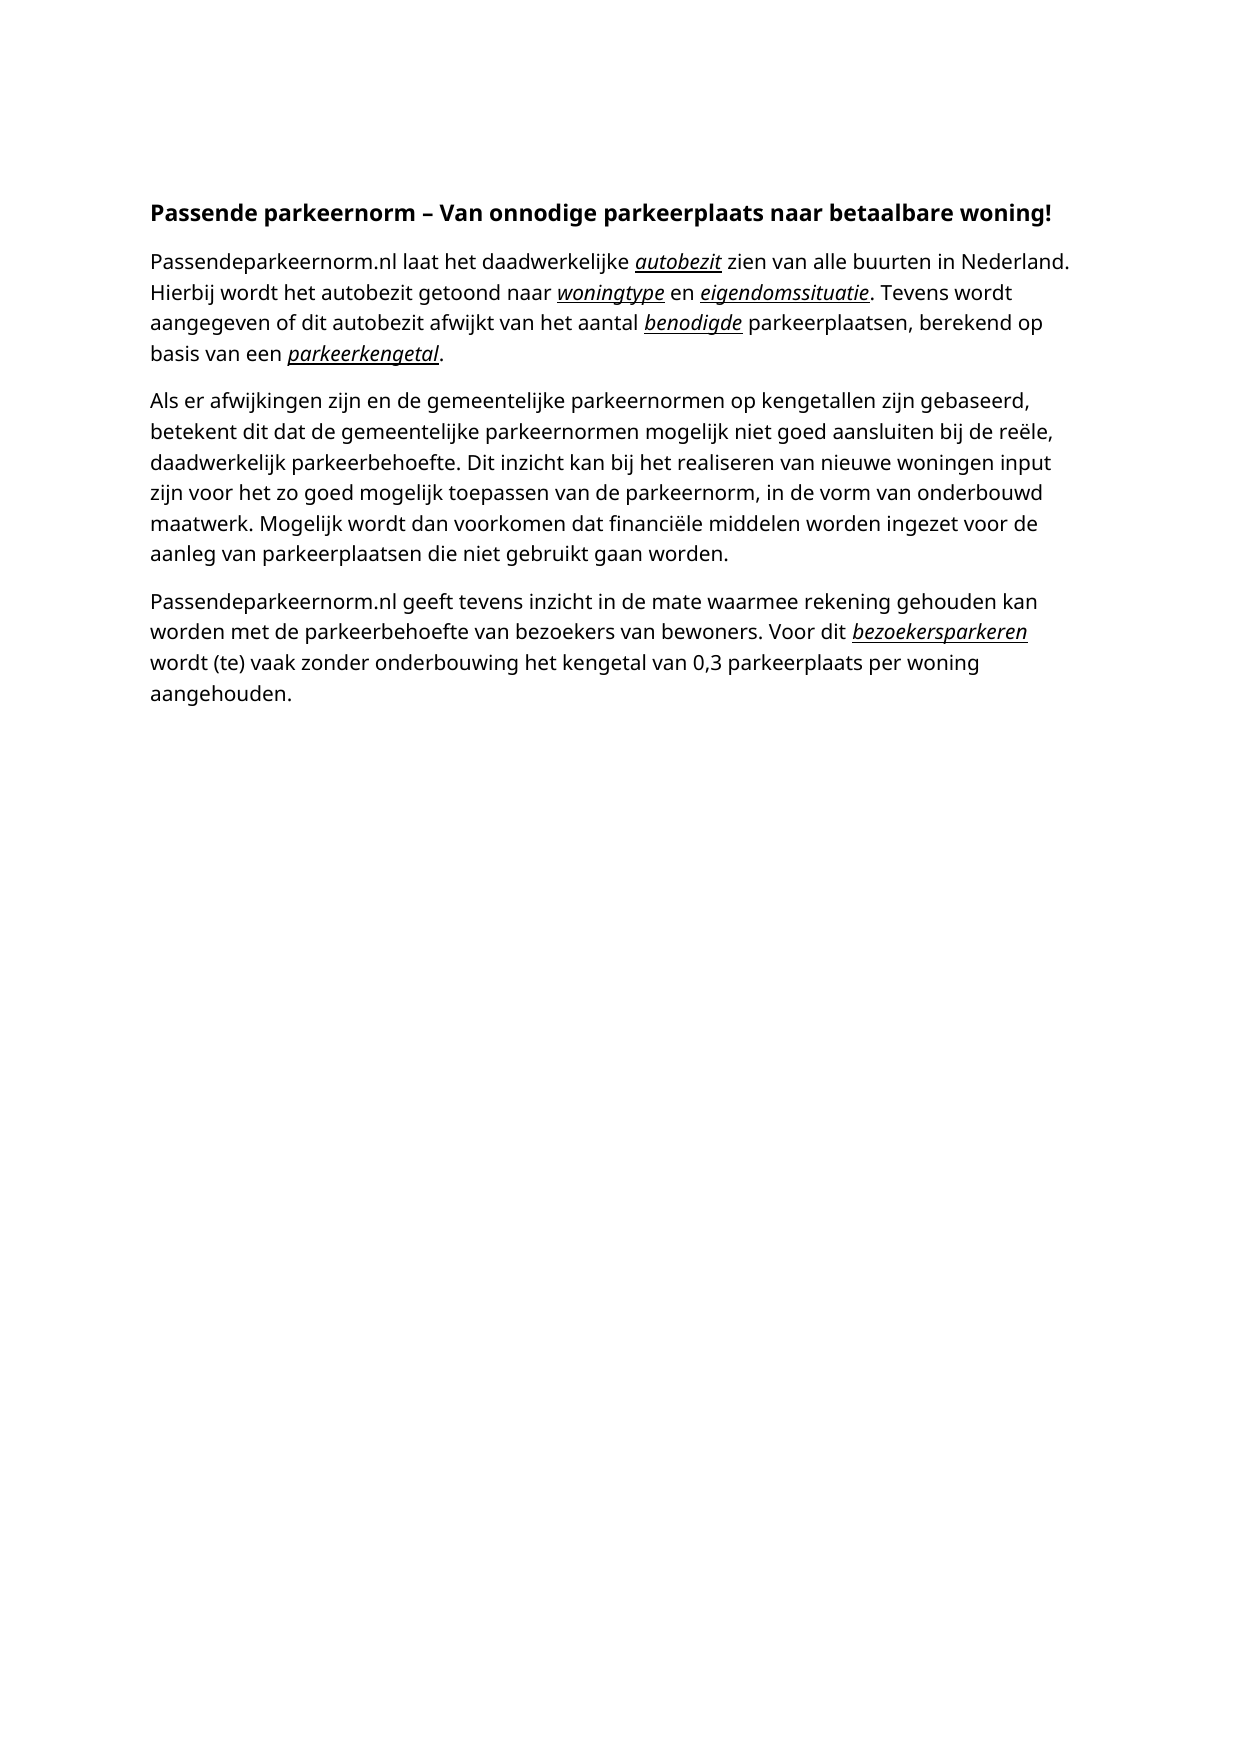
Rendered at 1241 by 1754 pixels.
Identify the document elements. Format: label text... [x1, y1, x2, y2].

text Als er afwijkingen zijn en de gemeentelijke parkeernormen op kengetallen zijn gebaseerd, betekent dit dat de gemeentelijke parkeernormen mogelijk niet goed aansluiten bij de reële, daadwerkelijk parkeerbehoefte. Dit inzicht kan bij het realiseren van nieuwe woningen input zijn voor het zo goed mogelijk toepassen van de parkeernorm, in de vorm van onderbouwd maatwerk. Mogelijk wordt dan voorkomen dat financiële middelen worden ingezet voor de aanleg van parkeerplaatsen die niet gebruikt gaan worden. [150, 386, 1090, 568]
text Passendeparkeernorm.nl geeft tevens inzicht in de mate waarmee rekening gehouden kan worden met de parkeerbehoefte van bezoekers van bewoners. Voor dit bezoekersparkeren wordt (te) vaak zonder onderbouwing het kengetal van 0,3 parkeerplaats per woning aangehouden. [150, 587, 1090, 707]
text Passendeparkeernorm.nl laat het daadwerkelijke autobezit zien van alle buurten in Nederland. Hierbij wordt het autobezit getoond naar woningtype en eigendomssituatie. Tevens wordt aangegeven of dit autobezit afwijkt van het aantal benodigde parkeerplaatsen, berekend op basis van een parkeerkengetal. [150, 247, 1090, 368]
text Passende parkeernorm – Van onnodige parkeerplaats naar betaalbare woning! [150, 197, 1090, 228]
